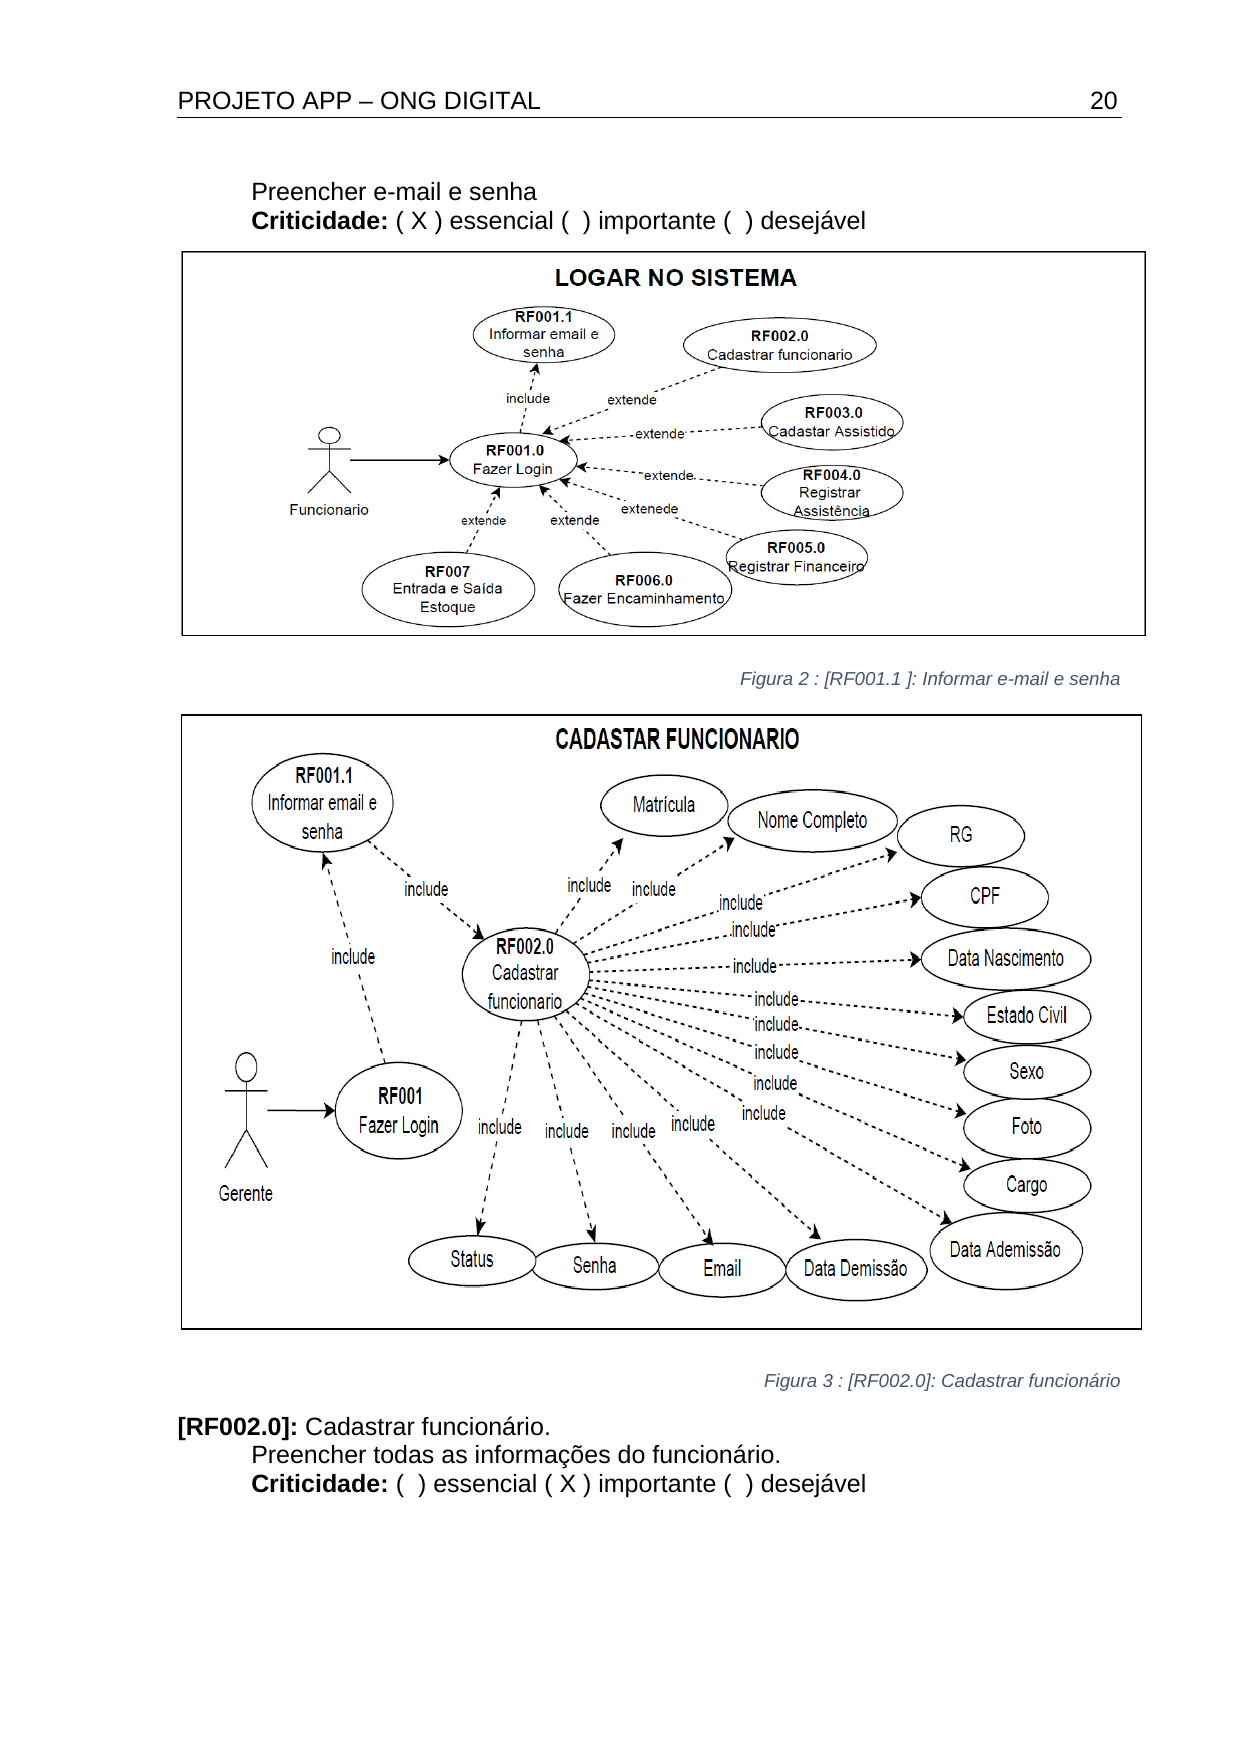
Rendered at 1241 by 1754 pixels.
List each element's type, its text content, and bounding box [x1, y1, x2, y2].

text Figura 3 : [RF002.0]: Cadastrar funcionário [177, 1369, 1122, 1391]
text Criticidade: ( X ) essencial ( ) importante ( ) desejável [251, 206, 1122, 235]
picture [177, 710, 1146, 1343]
picture [177, 247, 1151, 641]
text Figura 2 : [RF001.1 ]: Informar e-mail e senha [177, 668, 1122, 689]
text Criticidade: ( ) essencial ( X ) importante ( ) desejável [177, 1469, 1122, 1498]
text Preencher todas as informações do funcionário. [177, 1441, 1122, 1469]
text [RF002.0]: Cadastrar funcionário. [177, 1412, 1122, 1441]
text Preencher e-mail e senha [251, 177, 1122, 206]
